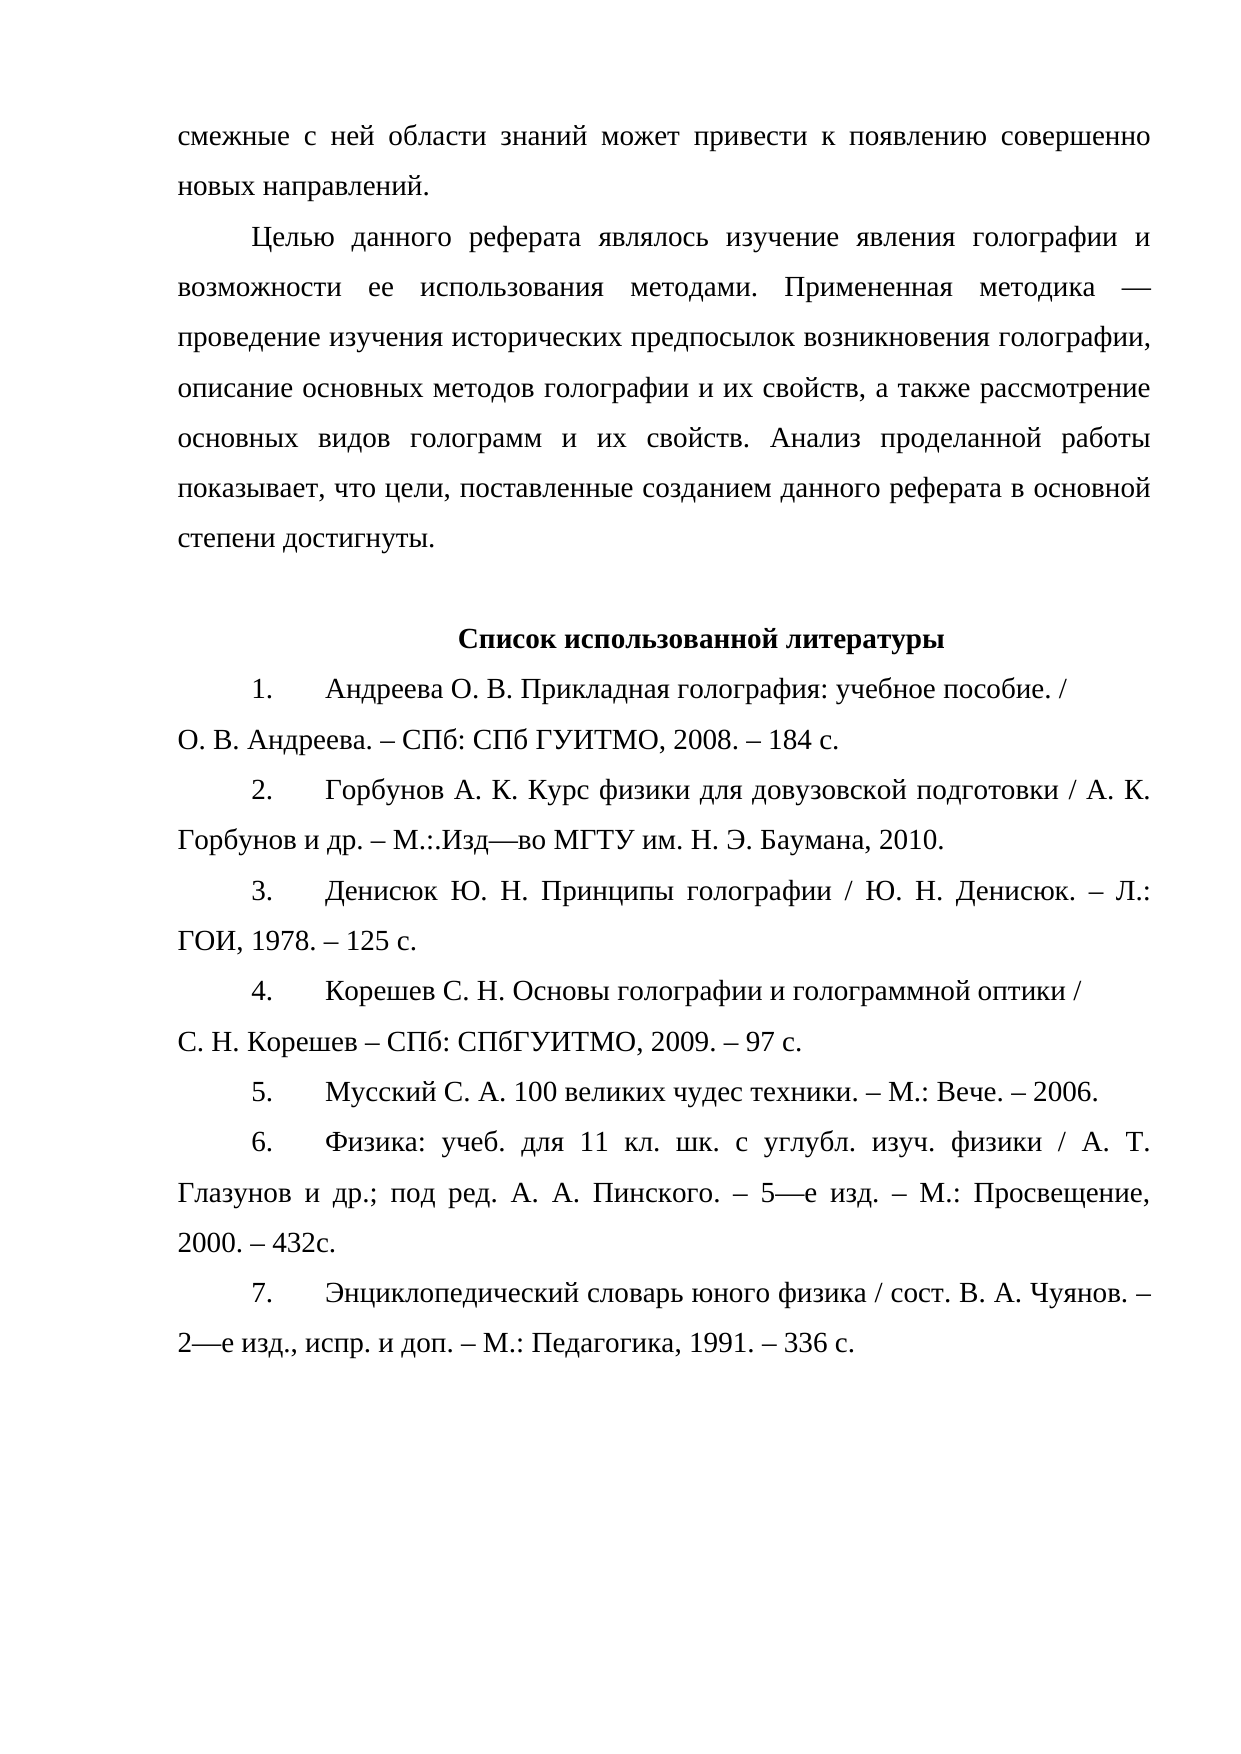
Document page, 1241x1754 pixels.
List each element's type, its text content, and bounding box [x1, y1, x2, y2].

list Андреева О. В. Прикладная голография: учебное пособие. / [177, 672, 1152, 705]
text С. Н. Корешев – СПб: СПбГУИТМО, 2009. – 97 с. [177, 1024, 1152, 1057]
text О. В. Андреева. – СПб: СПб ГУИТМО, 2008. – 184 с. [177, 722, 1152, 755]
list Энциклопедический словарь юного физика / сост. В. А. Чуянов. – 2—е изд., испр. и доп. – М.: Педагогика, 1991. – 336 с. [177, 1275, 1152, 1359]
text Целью данного реферата являлось изучение явления голографии и возможности ее использования методами. Примененная методика — проведение изучения исторических предпосылок возникновения голографии, описание основных методов голографии и их свойств, а также рассмотрение основных видов голограмм и их свойств. Анализ проделанной работы показывает, что цели, поставленные созданием данного реферата в основной степени достигнуты. [177, 219, 1152, 554]
list Горбунов А. К. Курс физики для довузовской подготовки / А. К. Горбунов и др. – М.:.Изд—во МГТУ им. Н. Э. Баумана, 2010. [177, 772, 1152, 856]
list Корешев С. Н. Основы голографии и голограммной оптики / [177, 973, 1152, 1007]
list Денисюк Ю. Н. Принципы голографии / Ю. Н. Денисюк. – Л.: ГОИ, 1978. – 125 с. [177, 873, 1152, 957]
text Список использованной литературы [177, 621, 1152, 655]
list Мусский С. А. 100 великих чудес техники. – М.: Вече. – 2006. [177, 1074, 1152, 1108]
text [177, 118, 1152, 202]
list Физика: учеб. для 11 кл. шк. с углубл. изуч. физики / А. Т. Глазунов и др.; под ред. А. А. Пинского. – 5—е изд. – М.: Просвещение, 2000. – 432с. [177, 1124, 1152, 1258]
